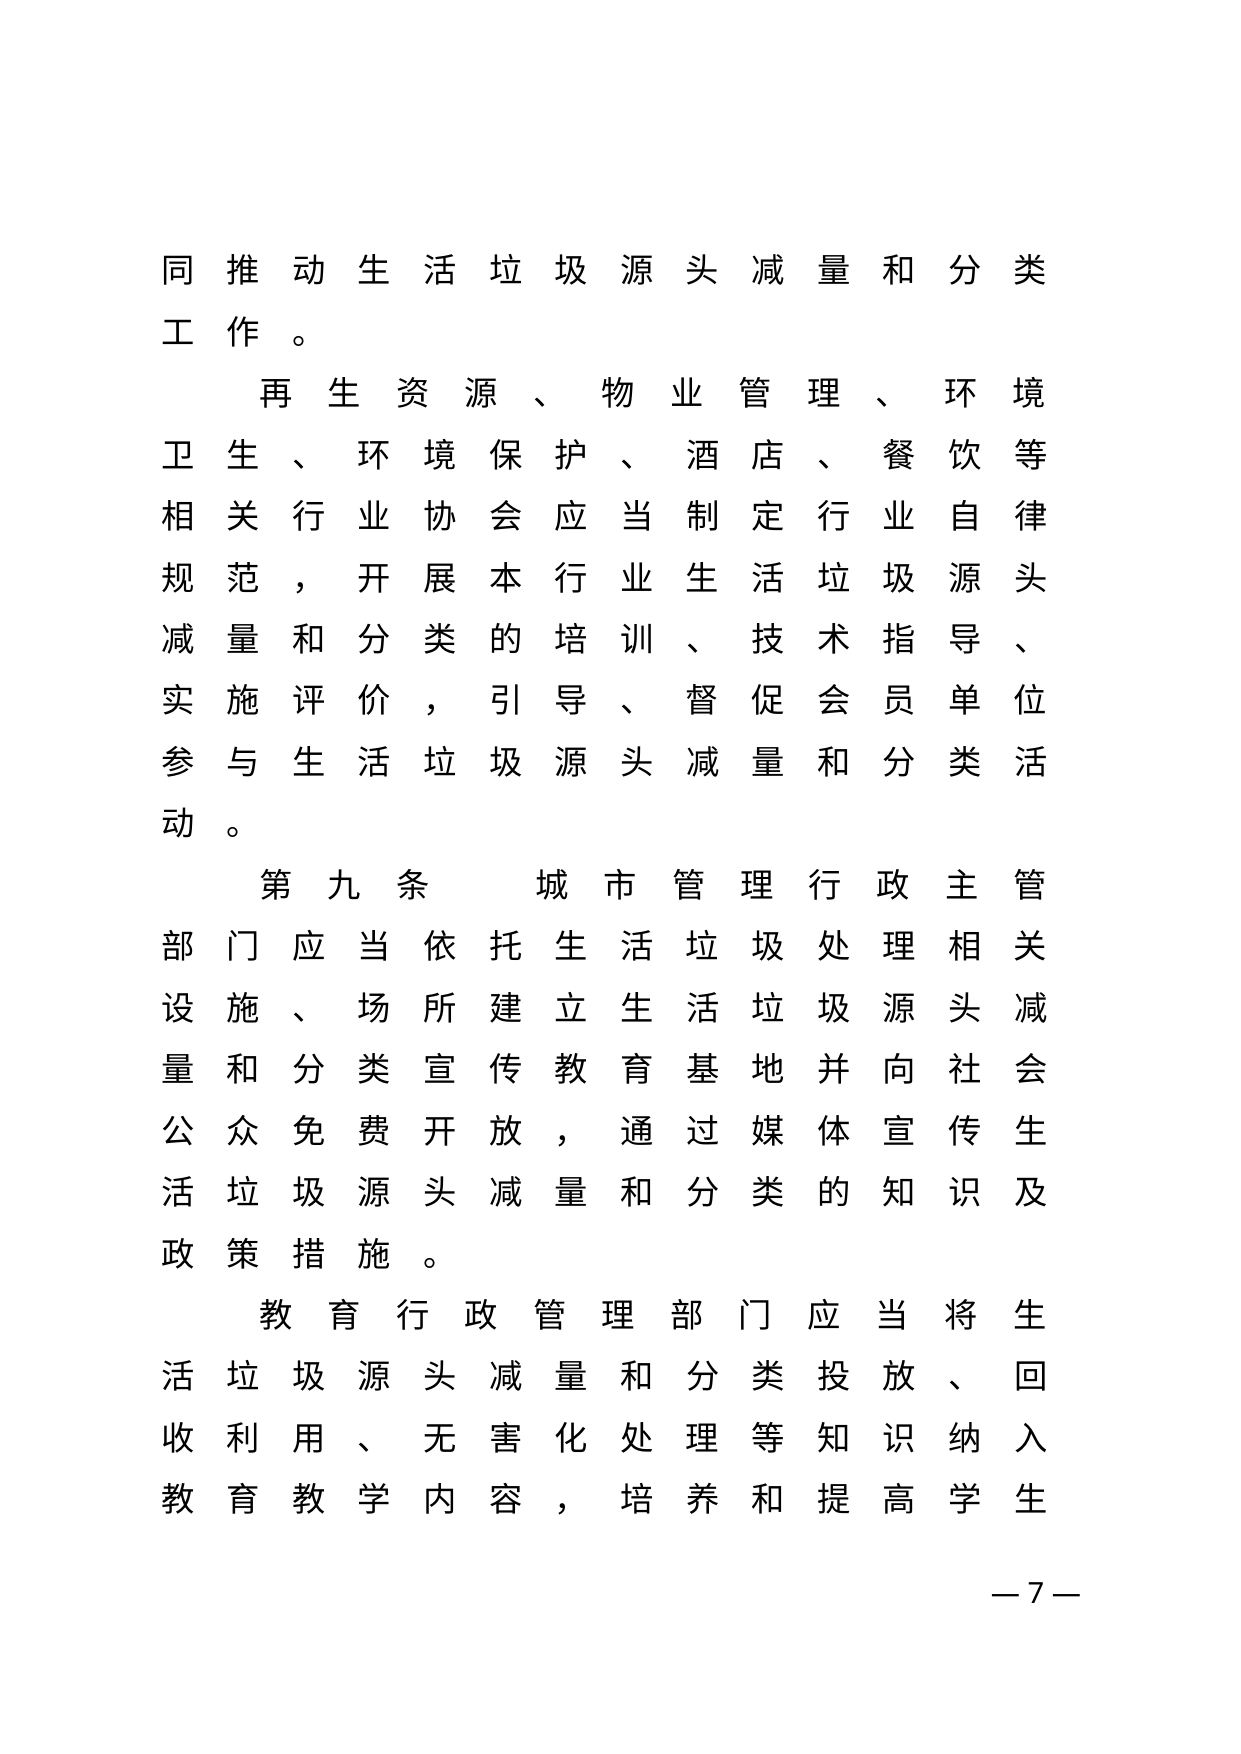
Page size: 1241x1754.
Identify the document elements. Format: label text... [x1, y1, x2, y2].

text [161, 1282, 1079, 1528]
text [161, 237, 1079, 360]
text 第九条 城市管理行政主管部门应当依托生活垃圾处理相关设施、场所建立生活垃圾源头减量和分类宣传教育基地并向社会公众免费开放，通过媒体宣传生活垃圾源头减量和分类的知识及政策措施。 [161, 852, 1079, 1282]
text 再生资源、物业管理、环境卫生、环境保护、酒店、餐饮等相关行业协会应当制定行业自律规范，开展本行业生活垃圾源头减量和分类的培训、技术指导、实施评价，引导、督促会员单位参与生活垃圾源头减量和分类活动。 [161, 360, 1079, 852]
